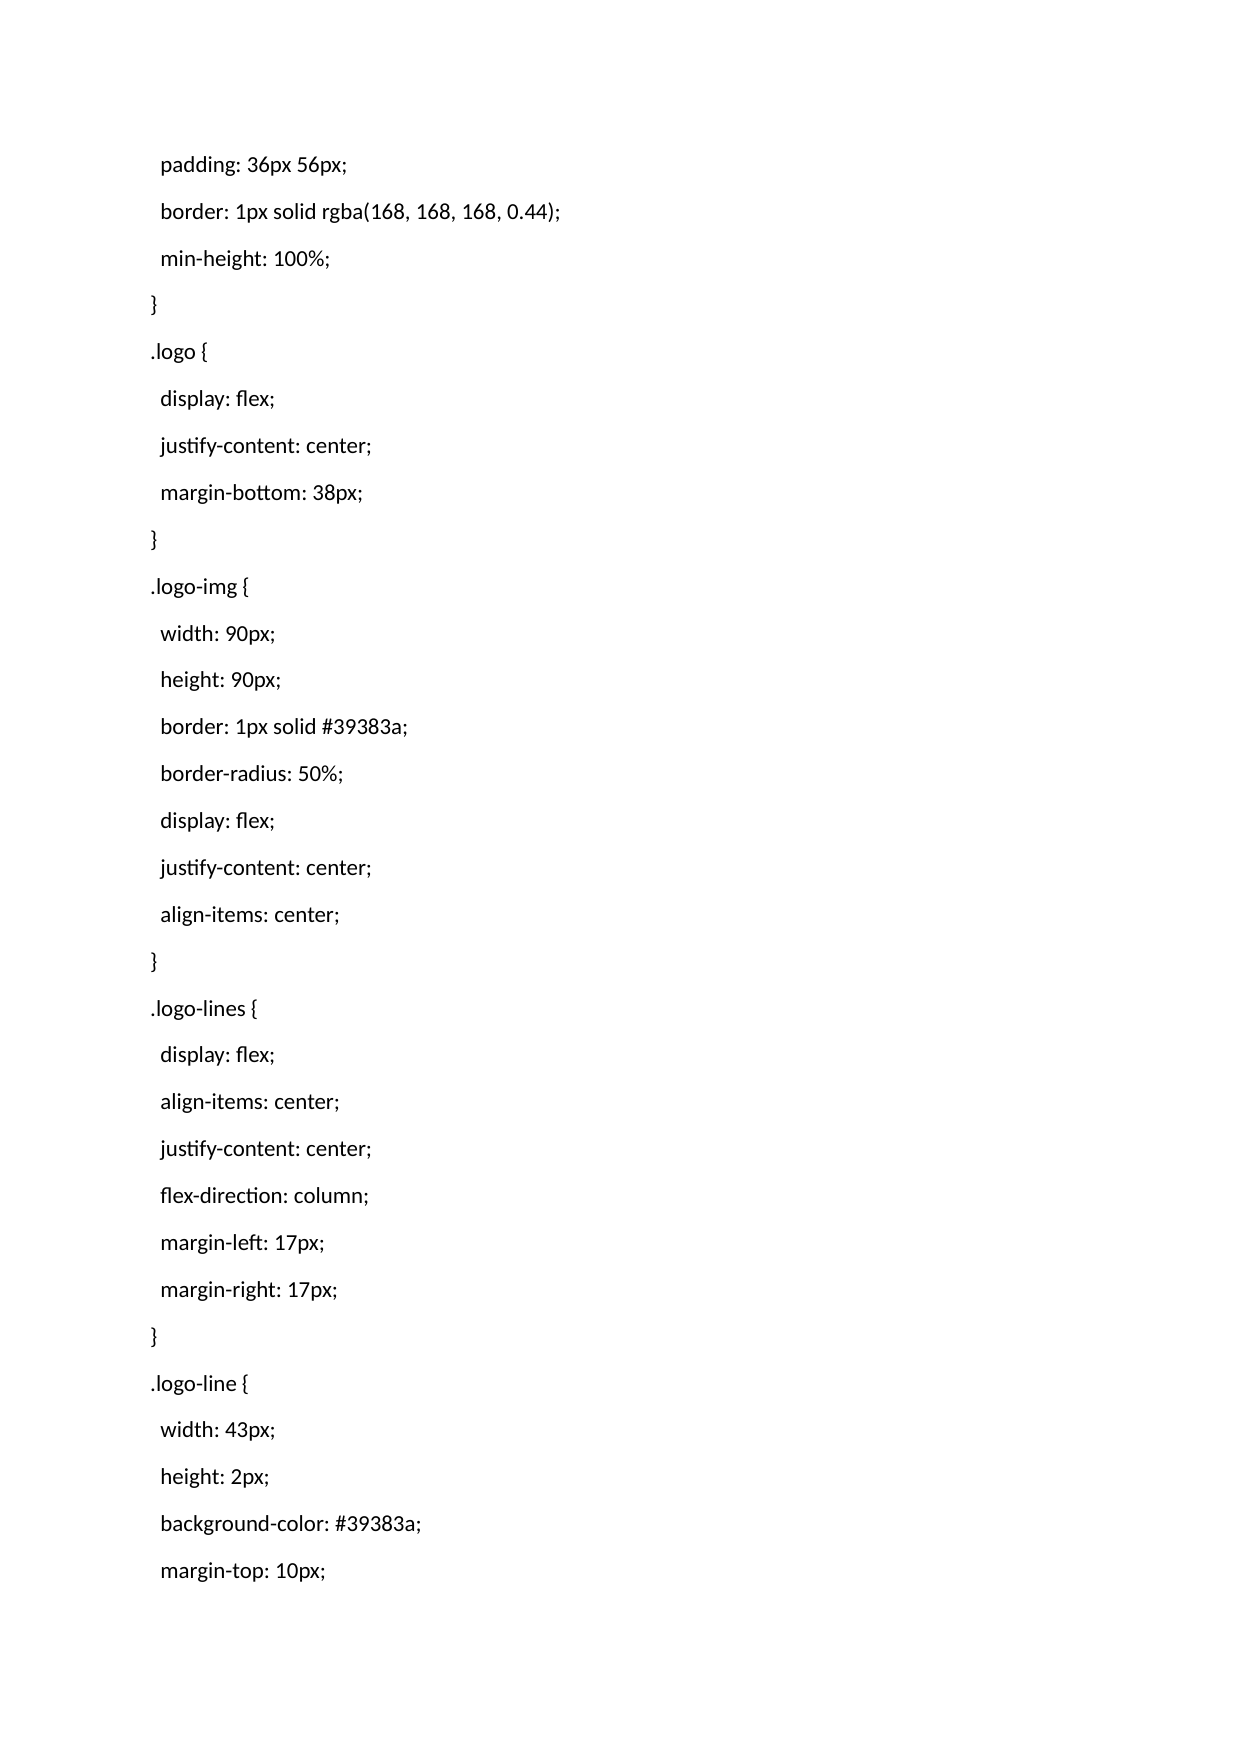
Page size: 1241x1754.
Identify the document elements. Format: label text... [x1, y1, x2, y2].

text display: flex; [150, 1041, 1090, 1069]
text align-items: center; [150, 1087, 1090, 1116]
text } [150, 525, 1090, 553]
text .logo-line { [150, 1369, 1090, 1397]
text display: flex; [150, 806, 1090, 834]
text padding: 36px 56px; [150, 150, 1090, 178]
text .logo { [150, 337, 1090, 366]
text background-color: #39383a; [150, 1509, 1090, 1537]
text } [150, 947, 1090, 975]
text margin-right: 17px; [150, 1275, 1090, 1303]
text .logo-img { [150, 572, 1090, 600]
text border: 1px solid rgba(168, 168, 168, 0.44); [150, 197, 1090, 225]
text min-height: 100%; [150, 244, 1090, 272]
text margin-left: 17px; [150, 1228, 1090, 1256]
text height: 90px; [150, 666, 1090, 694]
text flex-direction: column; [150, 1181, 1090, 1209]
text display: flex; [150, 384, 1090, 412]
text justify-content: center; [150, 1134, 1090, 1162]
text align-items: center; [150, 900, 1090, 928]
text border-radius: 50%; [150, 759, 1090, 787]
text } [150, 291, 1090, 319]
text width: 90px; [150, 619, 1090, 647]
text margin-bottom: 38px; [150, 478, 1090, 506]
text margin-top: 10px; [150, 1556, 1090, 1584]
text .logo-lines { [150, 994, 1090, 1022]
text } [150, 1322, 1090, 1350]
text width: 43px; [150, 1416, 1090, 1444]
text justify-content: center; [150, 431, 1090, 459]
text border: 1px solid #39383a; [150, 712, 1090, 741]
text height: 2px; [150, 1462, 1090, 1491]
text justify-content: center; [150, 853, 1090, 881]
